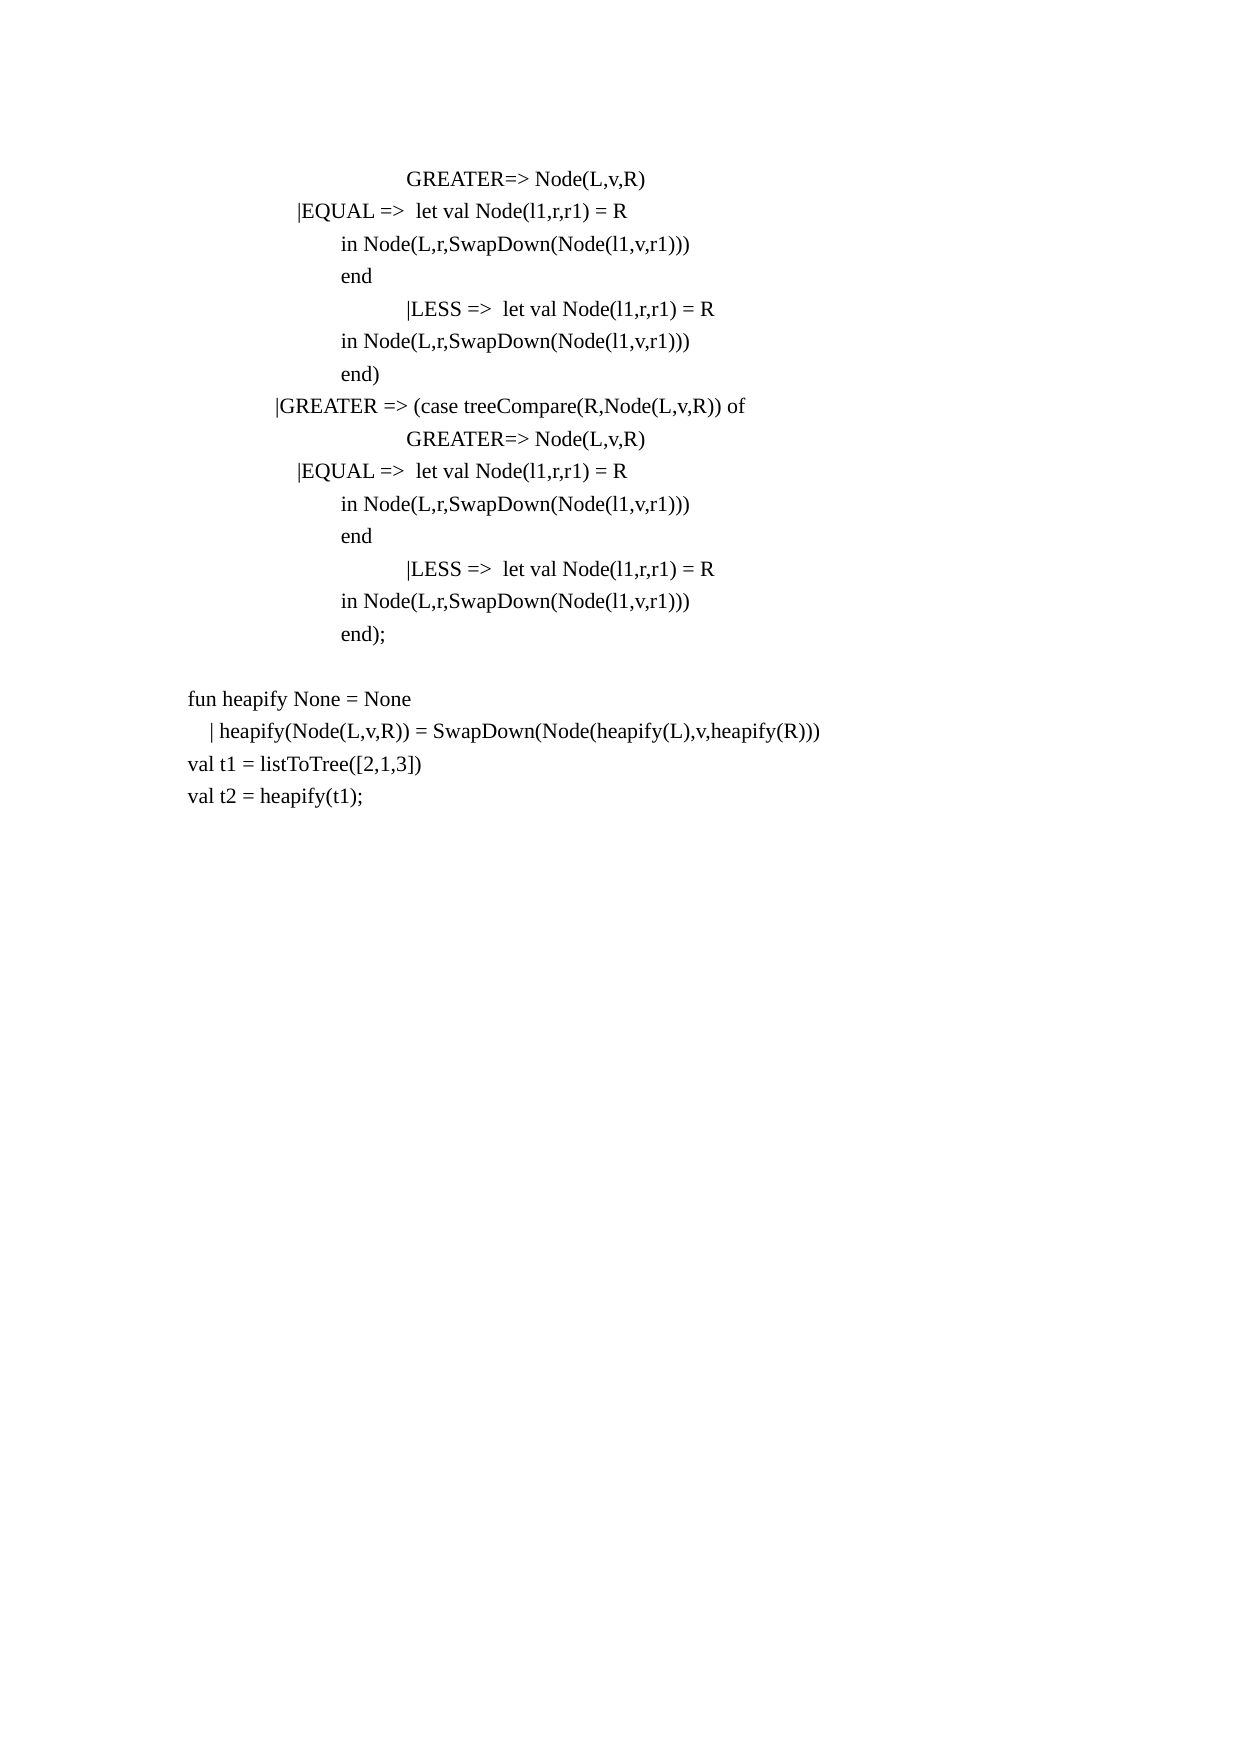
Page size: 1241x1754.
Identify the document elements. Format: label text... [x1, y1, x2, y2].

text val t1 = listToTree([2,1,3]) [187, 747, 1053, 779]
text end); [187, 617, 1053, 649]
text GREATER=> Node(L,v,R) [187, 422, 1053, 454]
text GREATER=> Node(L,v,R) [187, 162, 1053, 194]
text fun heapify None = None [187, 682, 1053, 714]
text |LESS => let val Node(l1,r,r1) = R [187, 292, 1053, 324]
text end [187, 519, 1053, 552]
text in Node(L,r,SwapDown(Node(l1,v,r1))) [187, 487, 1053, 519]
text |GREATER => (case treeCompare(R,Node(L,v,R)) of [187, 389, 1053, 422]
text |EQUAL => let val Node(l1,r,r1) = R [187, 194, 1053, 227]
text val t2 = heapify(t1); [187, 779, 1053, 812]
text | heapify(Node(L,v,R)) = SwapDown(Node(heapify(L),v,heapify(R))) [187, 714, 1053, 747]
text |LESS => let val Node(l1,r,r1) = R [187, 552, 1053, 584]
text |EQUAL => let val Node(l1,r,r1) = R [187, 454, 1053, 487]
text in Node(L,r,SwapDown(Node(l1,v,r1))) [187, 227, 1053, 259]
text in Node(L,r,SwapDown(Node(l1,v,r1))) [187, 584, 1053, 617]
text end [187, 259, 1053, 292]
text in Node(L,r,SwapDown(Node(l1,v,r1))) [187, 324, 1053, 357]
text end) [187, 357, 1053, 389]
